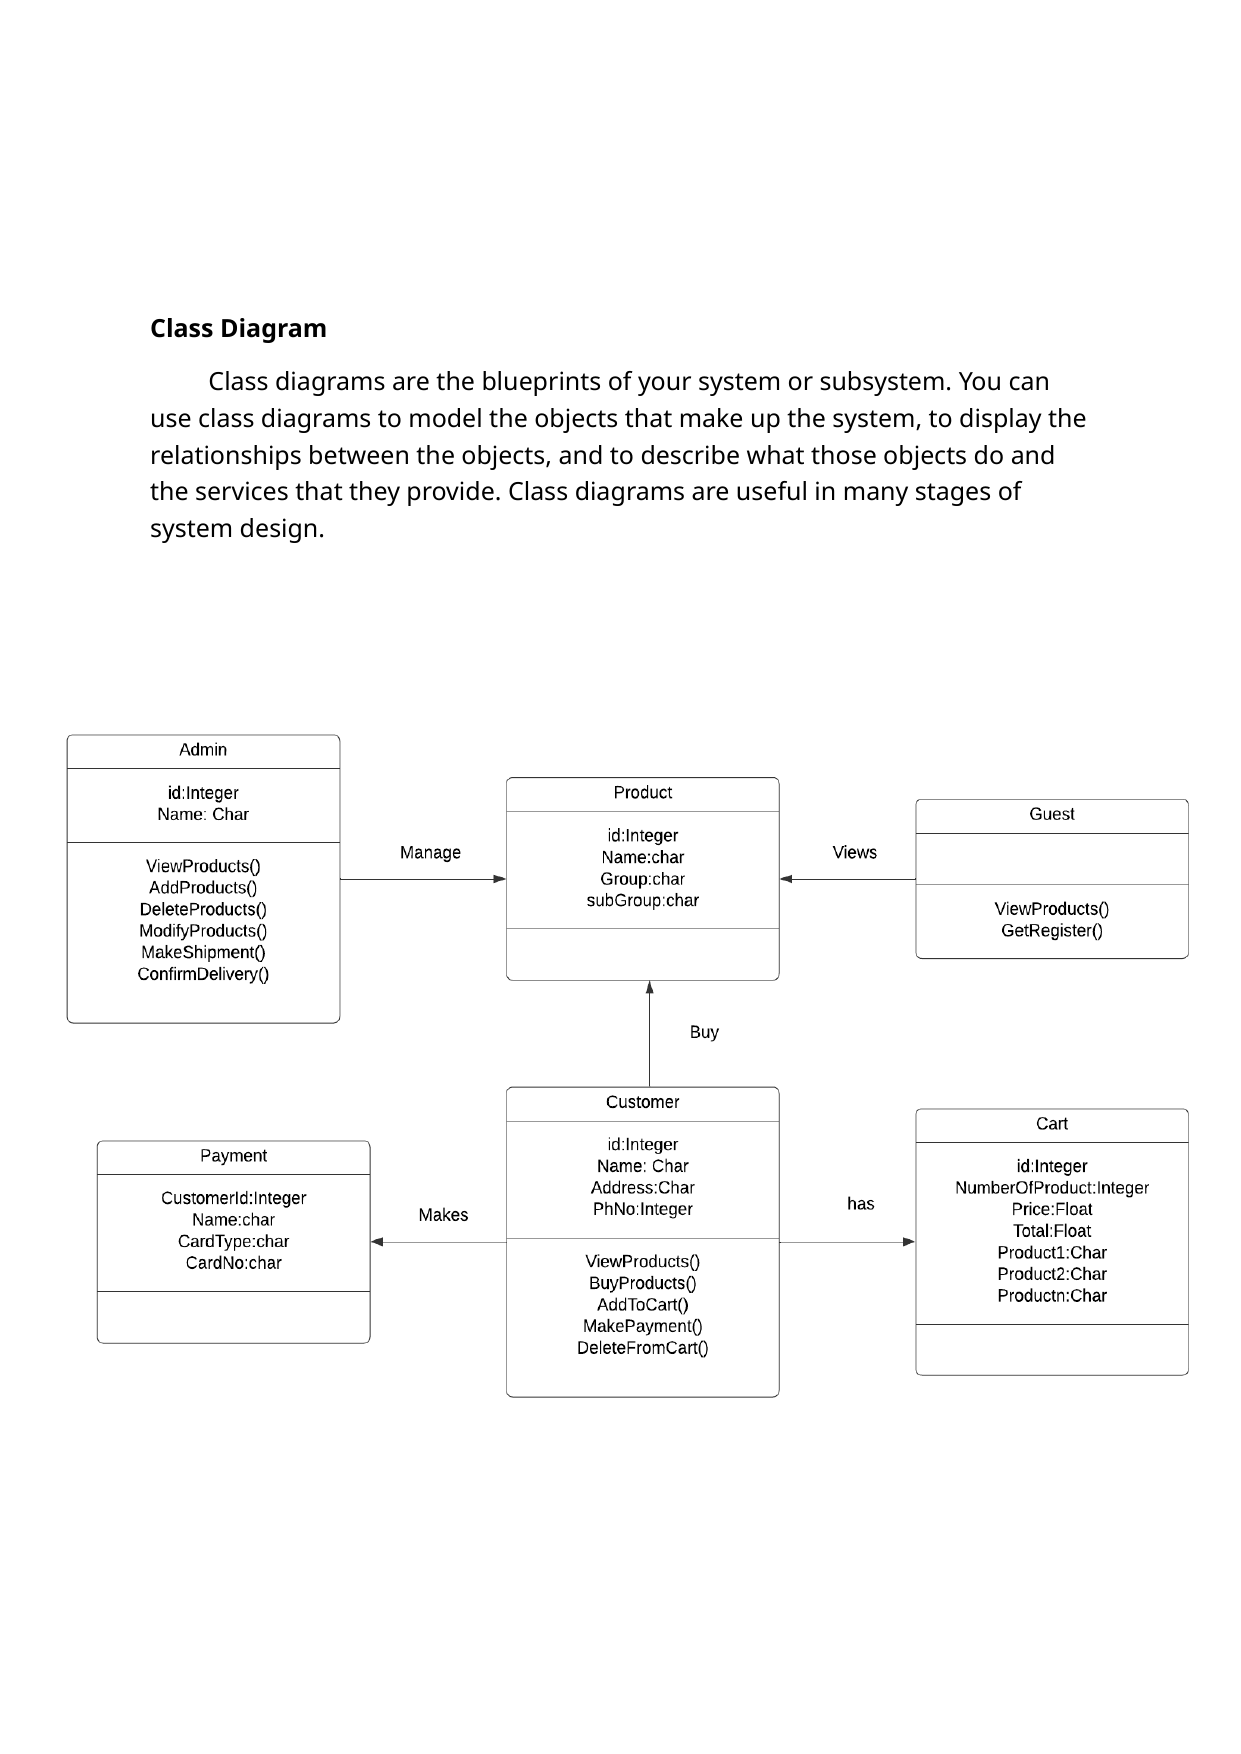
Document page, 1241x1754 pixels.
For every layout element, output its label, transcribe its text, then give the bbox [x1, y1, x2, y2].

text Class Diagram [150, 310, 1090, 344]
text Class diagrams are the blueprints of your system or subsystem. You can use class diagrams to model the objects that make up the system, to display the relationships between the objects, and to describe what those objects do and the services that they provide. Class diagrams are useful in many stages of system design. [150, 364, 1090, 545]
picture [0, 683, 1241, 1407]
